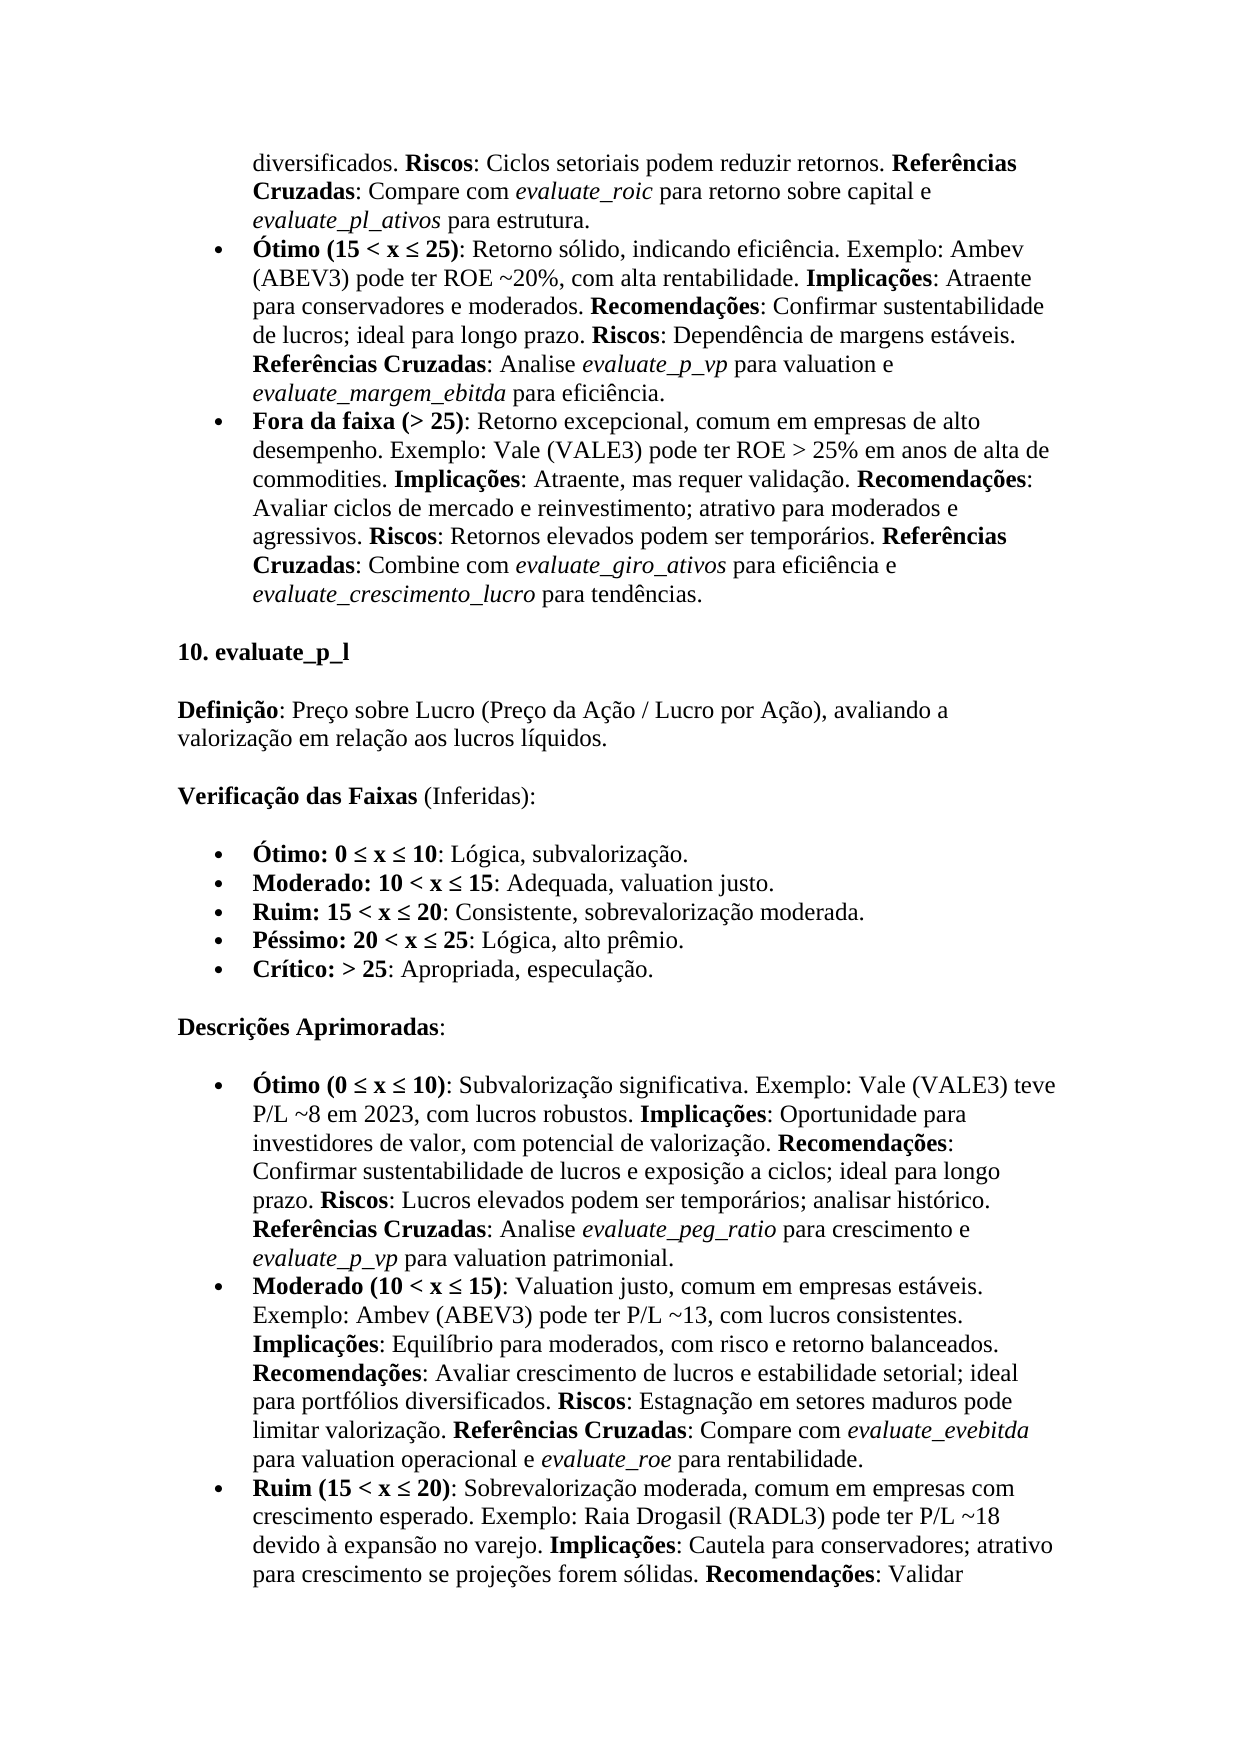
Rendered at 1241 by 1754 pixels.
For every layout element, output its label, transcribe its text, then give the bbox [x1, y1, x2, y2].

list Crítico: > 25: Apropriada, especulação. [215, 954, 1063, 983]
list Moderado (10 < x ≤ 15): Valuation justo, comum em empresas estáveis. Exemplo: Ambev (ABEV3) pode ter P/L ~13, com lucros consistentes. Implicações: Equilíbrio para moderados, com risco e retorno balanceados. Recomendações: Avaliar crescimento de lucros e estabilidade setorial; ideal para portfólios diversificados. Riscos: Estagnação em setores maduros pode limitar valorização. Referências Cruzadas: Compare com evaluate_evebitda para valuation operacional e evaluate_roe para rentabilidade. [215, 1271, 1063, 1473]
list Moderado: 10 < x ≤ 15: Adequada, valuation justo. [215, 868, 1063, 897]
text 10. evaluate_p_l [177, 637, 1063, 666]
list Péssimo: 20 < x ≤ 25: Lógica, alto prêmio. [215, 926, 1063, 954]
list Fora da faixa (> 25): Retorno excepcional, comum em empresas de alto desempenho. Exemplo: Vale (VALE3) pode ter ROE > 25% em anos de alta de commodities. Implicações: Atraente, mas requer validação. Recomendações: Avaliar ciclos de mercado e reinvestimento; atrativo para moderados e agressivos. Riscos: Retornos elevados podem ser temporários. Referências Cruzadas: Combine com evaluate_giro_ativos para eficiência e evaluate_crescimento_lucro para tendências. [215, 406, 1063, 608]
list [215, 148, 1063, 234]
list Ótimo (15 < x ≤ 25): Retorno sólido, indicando eficiência. Exemplo: Ambev (ABEV3) pode ter ROE ~20%, com alta rentabilidade. Implicações: Atraente para conservadores e moderados. Recomendações: Confirmar sustentabilidade de lucros; ideal para longo prazo. Riscos: Dependência de margens estáveis. Referências Cruzadas: Analise evaluate_p_vp para valuation e evaluate_margem_ebitda para eficiência. [215, 234, 1063, 406]
text Descrições Aprimoradas: [177, 1012, 1063, 1041]
list Ótimo (0 ≤ x ≤ 10): Subvalorização significativa. Exemplo: Vale (VALE3) teve P/L ~8 em 2023, com lucros robustos. Implicações: Oportunidade para investidores de valor, com potencial de valorização. Recomendações: Confirmar sustentabilidade de lucros e exposição a ciclos; ideal para longo prazo. Riscos: Lucros elevados podem ser temporários; analisar histórico. Referências Cruzadas: Analise evaluate_peg_ratio para crescimento e evaluate_p_vp para valuation patrimonial. [215, 1070, 1063, 1271]
text Definição: Preço sobre Lucro (Preço da Ação / Lucro por Ação), avaliando a valorização em relação aos lucros líquidos. [177, 695, 1063, 752]
list Ruim: 15 < x ≤ 20: Consistente, sobrevalorização moderada. [215, 897, 1063, 926]
list Ótimo: 0 ≤ x ≤ 10: Lógica, subvalorização. [215, 839, 1063, 868]
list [215, 1473, 1063, 1588]
text Verificação das Faixas (Inferidas): [177, 781, 1063, 810]
